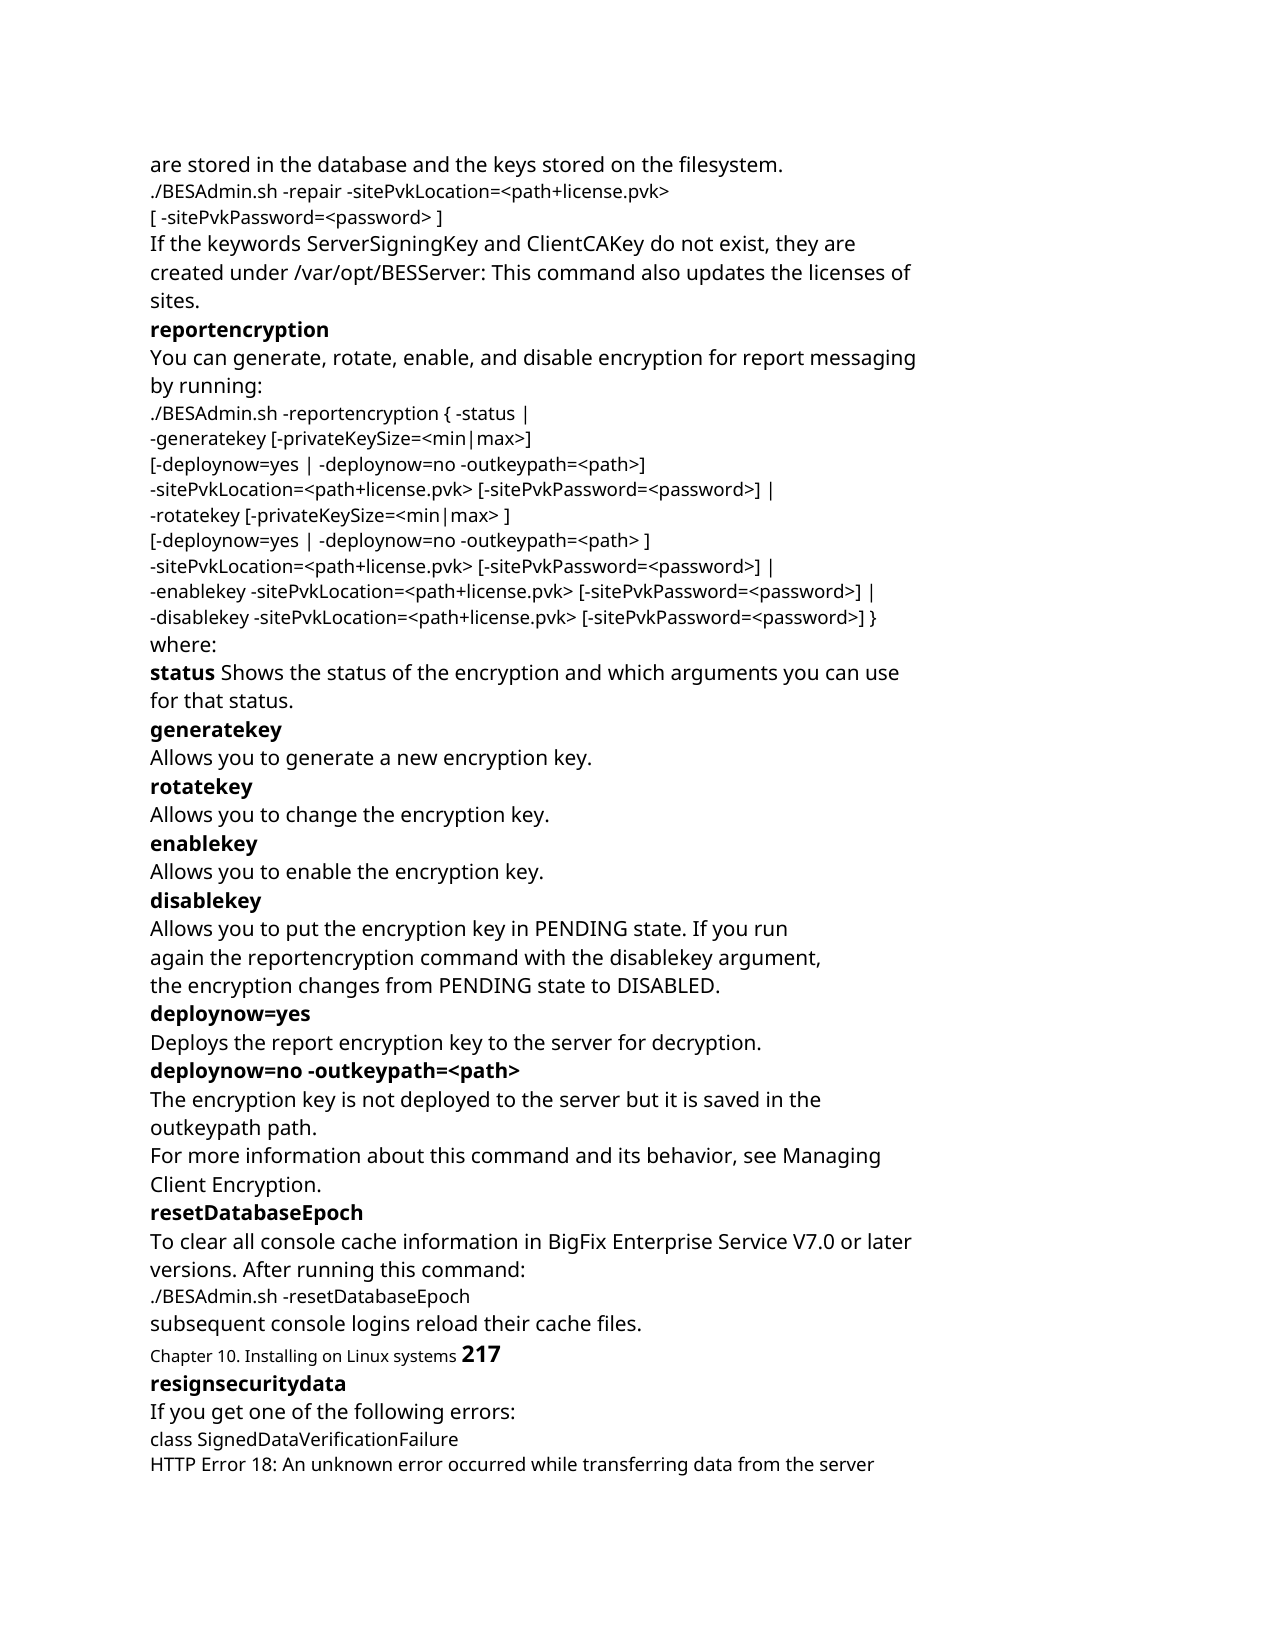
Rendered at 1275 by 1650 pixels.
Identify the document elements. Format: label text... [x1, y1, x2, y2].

text If you get one of the following errors: [150, 1397, 1125, 1426]
text Chapter 10. Installing on Linux systems 217 [150, 1338, 1125, 1369]
text resetDatabaseEpoch [150, 1198, 1125, 1227]
text are stored in the database and the keys stored on the filesystem. [150, 150, 1125, 178]
text -sitePvkLocation=<path+license.pvk> [-sitePvkPassword=<password>] | [150, 477, 1125, 502]
text You can generate, rotate, enable, and disable encryption for report messaging [150, 343, 1125, 372]
text status Shows the status of the encryption and which arguments you can use [150, 658, 1125, 687]
text where: [150, 630, 1125, 658]
text -disablekey -sitePvkLocation=<path+license.pvk> [-sitePvkPassword=<password>] } [150, 604, 1125, 630]
text outkeypath path. [150, 1113, 1125, 1142]
text To clear all console cache information in BigFix Enterprise Service V7.0 or later [150, 1227, 1125, 1255]
text the encryption changes from PENDING state to DISABLED. [150, 971, 1125, 999]
text enablekey [150, 829, 1125, 857]
text [-deploynow=yes | -deploynow=no -outkeypath=<path> ] [150, 528, 1125, 553]
text sites. [150, 286, 1125, 315]
text by running: [150, 372, 1125, 400]
text deploynow=no -outkeypath=<path> [150, 1056, 1125, 1085]
text [ -sitePvkPassword=<password> ] [150, 204, 1125, 229]
text The encryption key is not deployed to the server but it is saved in the [150, 1085, 1125, 1113]
text generatekey [150, 715, 1125, 743]
text Allows you to enable the encryption key. [150, 857, 1125, 886]
text Allows you to put the encryption key in PENDING state. If you run [150, 914, 1125, 943]
text created under /var/opt/BESServer: This command also updates the licenses of [150, 258, 1125, 286]
text deploynow=yes [150, 999, 1125, 1028]
text -generatekey [-privateKeySize=<min|max>] [150, 426, 1125, 451]
text -enablekey -sitePvkLocation=<path+license.pvk> [-sitePvkPassword=<password>] | [150, 579, 1125, 604]
text resignsecuritydata [150, 1369, 1125, 1397]
text reportencryption [150, 315, 1125, 343]
text class SignedDataVerificationFailure [150, 1426, 1125, 1451]
text Client Encryption. [150, 1170, 1125, 1198]
text Allows you to change the encryption key. [150, 800, 1125, 829]
text Deploys the report encryption key to the server for decryption. [150, 1028, 1125, 1056]
text -rotatekey [-privateKeySize=<min|max> ] [150, 502, 1125, 528]
text again the reportencryption command with the disablekey argument, [150, 943, 1125, 971]
text for that status. [150, 687, 1125, 715]
text [-deploynow=yes | -deploynow=no -outkeypath=<path>] [150, 451, 1125, 477]
text ./BESAdmin.sh -resetDatabaseEpoch [150, 1284, 1125, 1309]
text ./BESAdmin.sh -repair -sitePvkLocation=<path+license.pvk> [150, 178, 1125, 204]
text For more information about this command and its behavior, see Managing [150, 1142, 1125, 1170]
text versions. After running this command: [150, 1255, 1125, 1284]
text If the keywords ServerSigningKey and ClientCAKey do not exist, they are [150, 229, 1125, 258]
text Allows you to generate a new encryption key. [150, 743, 1125, 772]
text rotatekey [150, 772, 1125, 800]
text ./BESAdmin.sh -reportencryption { -status | [150, 400, 1125, 426]
text -sitePvkLocation=<path+license.pvk> [-sitePvkPassword=<password>] | [150, 553, 1125, 579]
text subsequent console logins reload their cache files. [150, 1309, 1125, 1338]
text HTTP Error 18: An unknown error occurred while transferring data from the server [150, 1451, 1125, 1477]
text disablekey [150, 886, 1125, 914]
